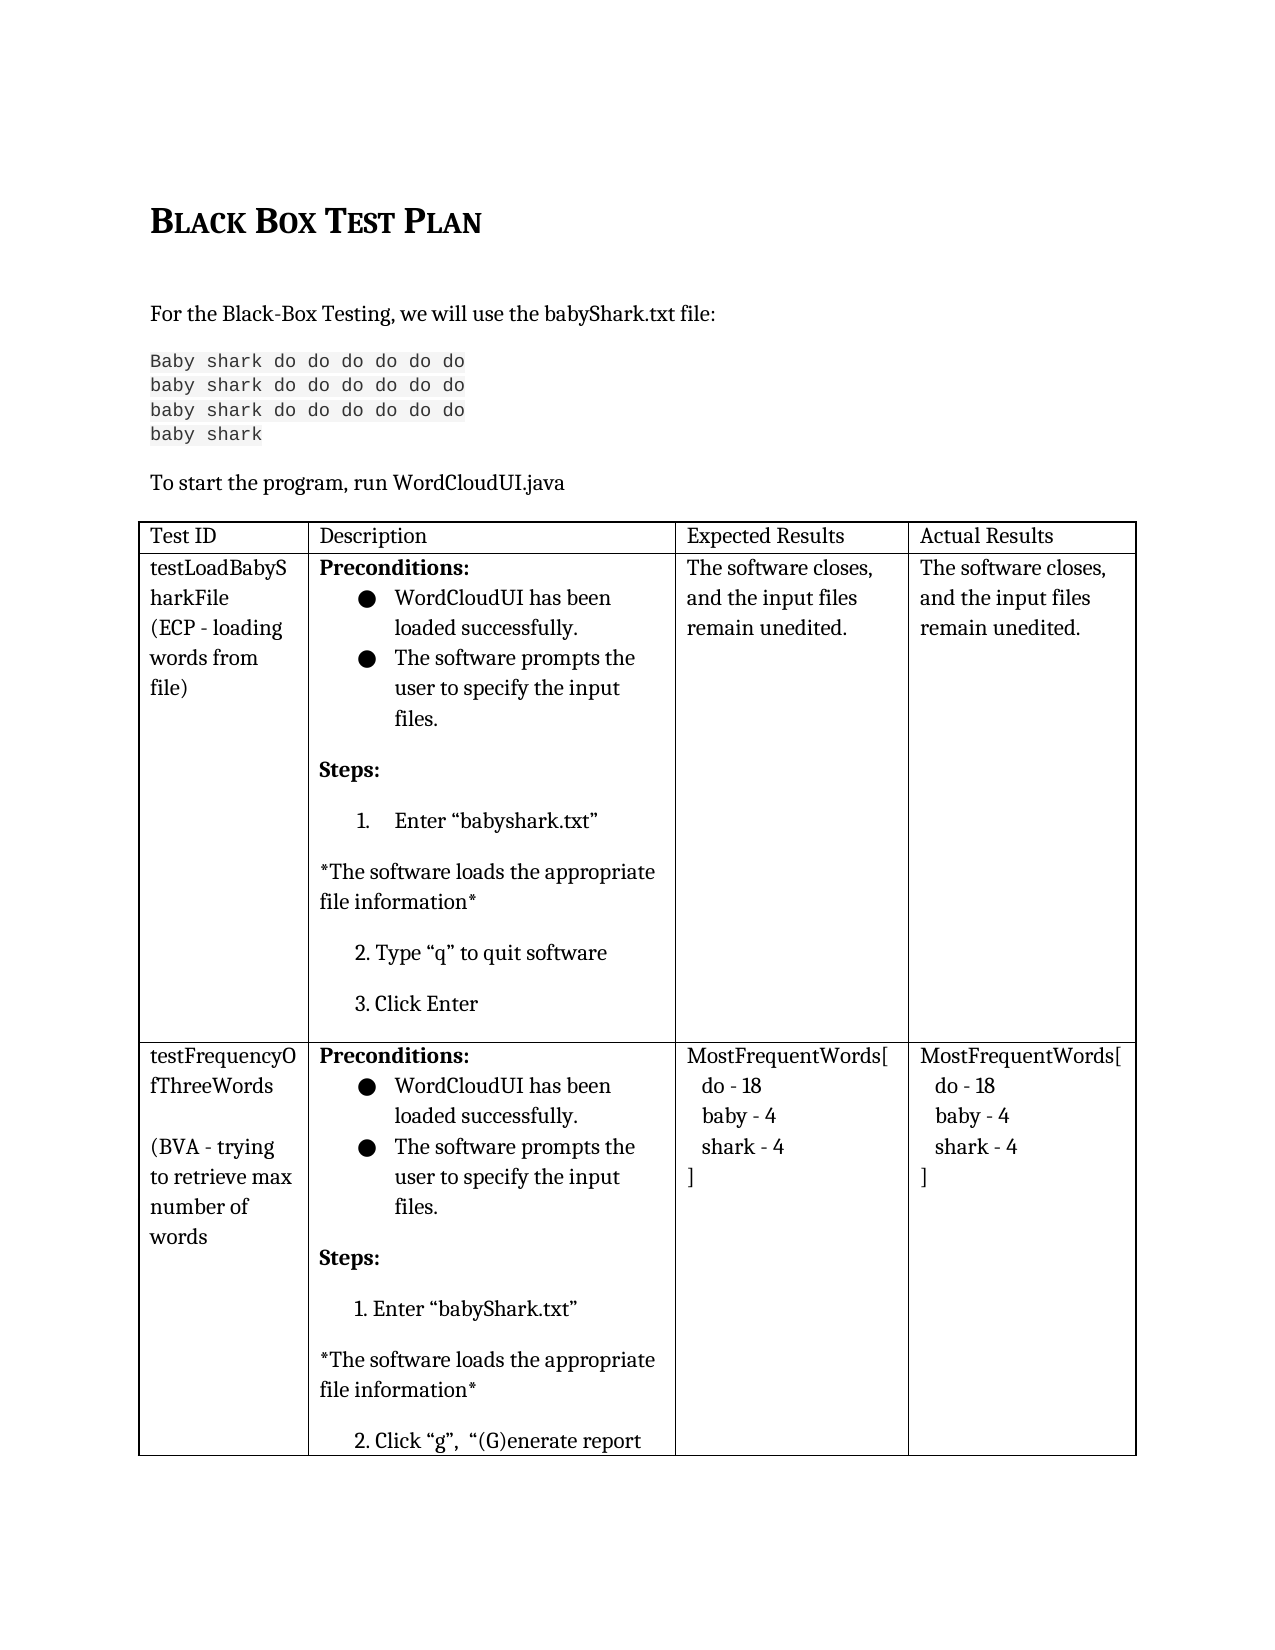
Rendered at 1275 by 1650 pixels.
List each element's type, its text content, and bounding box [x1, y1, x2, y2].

table_header Test ID [140, 523, 308, 553]
table_cell The software closes, and the input files remain unedited. [676, 554, 908, 1042]
table_cell Preconditions: WordCloudUI has been loaded successfully. The software prompts the user to specify the input files. Steps: Enter “babyshark.txt” *The software loads the appropriate file information* 2. Type “q” to quit software 3. Click Enter [309, 554, 675, 1042]
subtitle Black Box Test Plan [150, 200, 1125, 243]
text For the Black-Box Testing, we will use the babyShark.txt file: [150, 301, 1125, 327]
table_header Description [309, 523, 675, 553]
table_header Actual Results [909, 523, 1135, 553]
table_cell The software closes, and the input files remain unedited. [909, 554, 1135, 1042]
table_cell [140, 1043, 308, 1455]
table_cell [676, 1043, 908, 1455]
text To start the program, run WordCloudUI.java [150, 470, 1125, 496]
text Baby shark do do do do do do baby shark do do do do do do baby shark do do do do do do baby shark [150, 352, 1125, 446]
table_cell testLoadBabySharkFile (ECP - loading words from file) [140, 554, 308, 1042]
table_header Expected Results [676, 523, 908, 553]
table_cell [909, 1043, 1135, 1455]
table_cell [309, 1043, 675, 1455]
